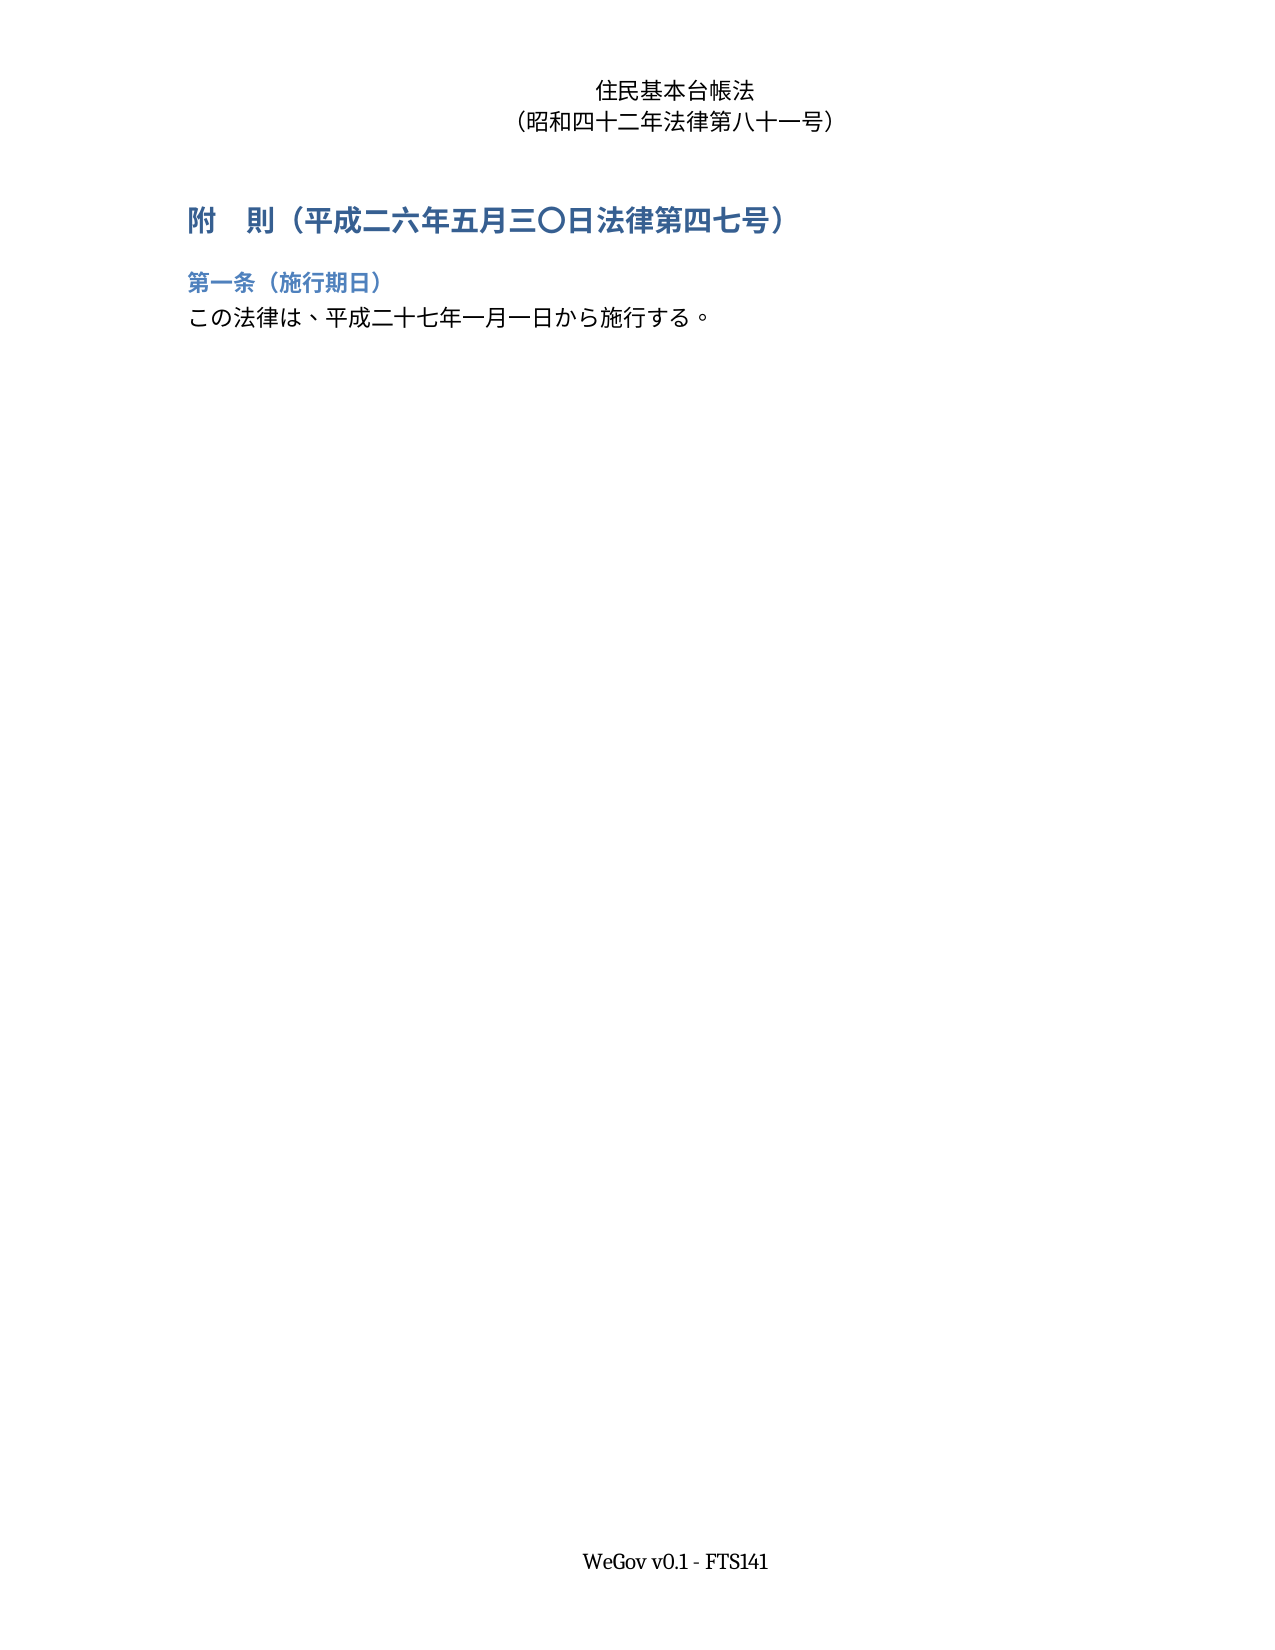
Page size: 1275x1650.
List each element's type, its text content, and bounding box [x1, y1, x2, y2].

subtitle 附 則（平成二六年五月三〇日法律第四七号） [187, 200, 1087, 240]
text この法律は、平成二十七年一月一日から施行する。 [187, 302, 1087, 334]
subtitle 第一条（施行期日） [187, 266, 1087, 298]
